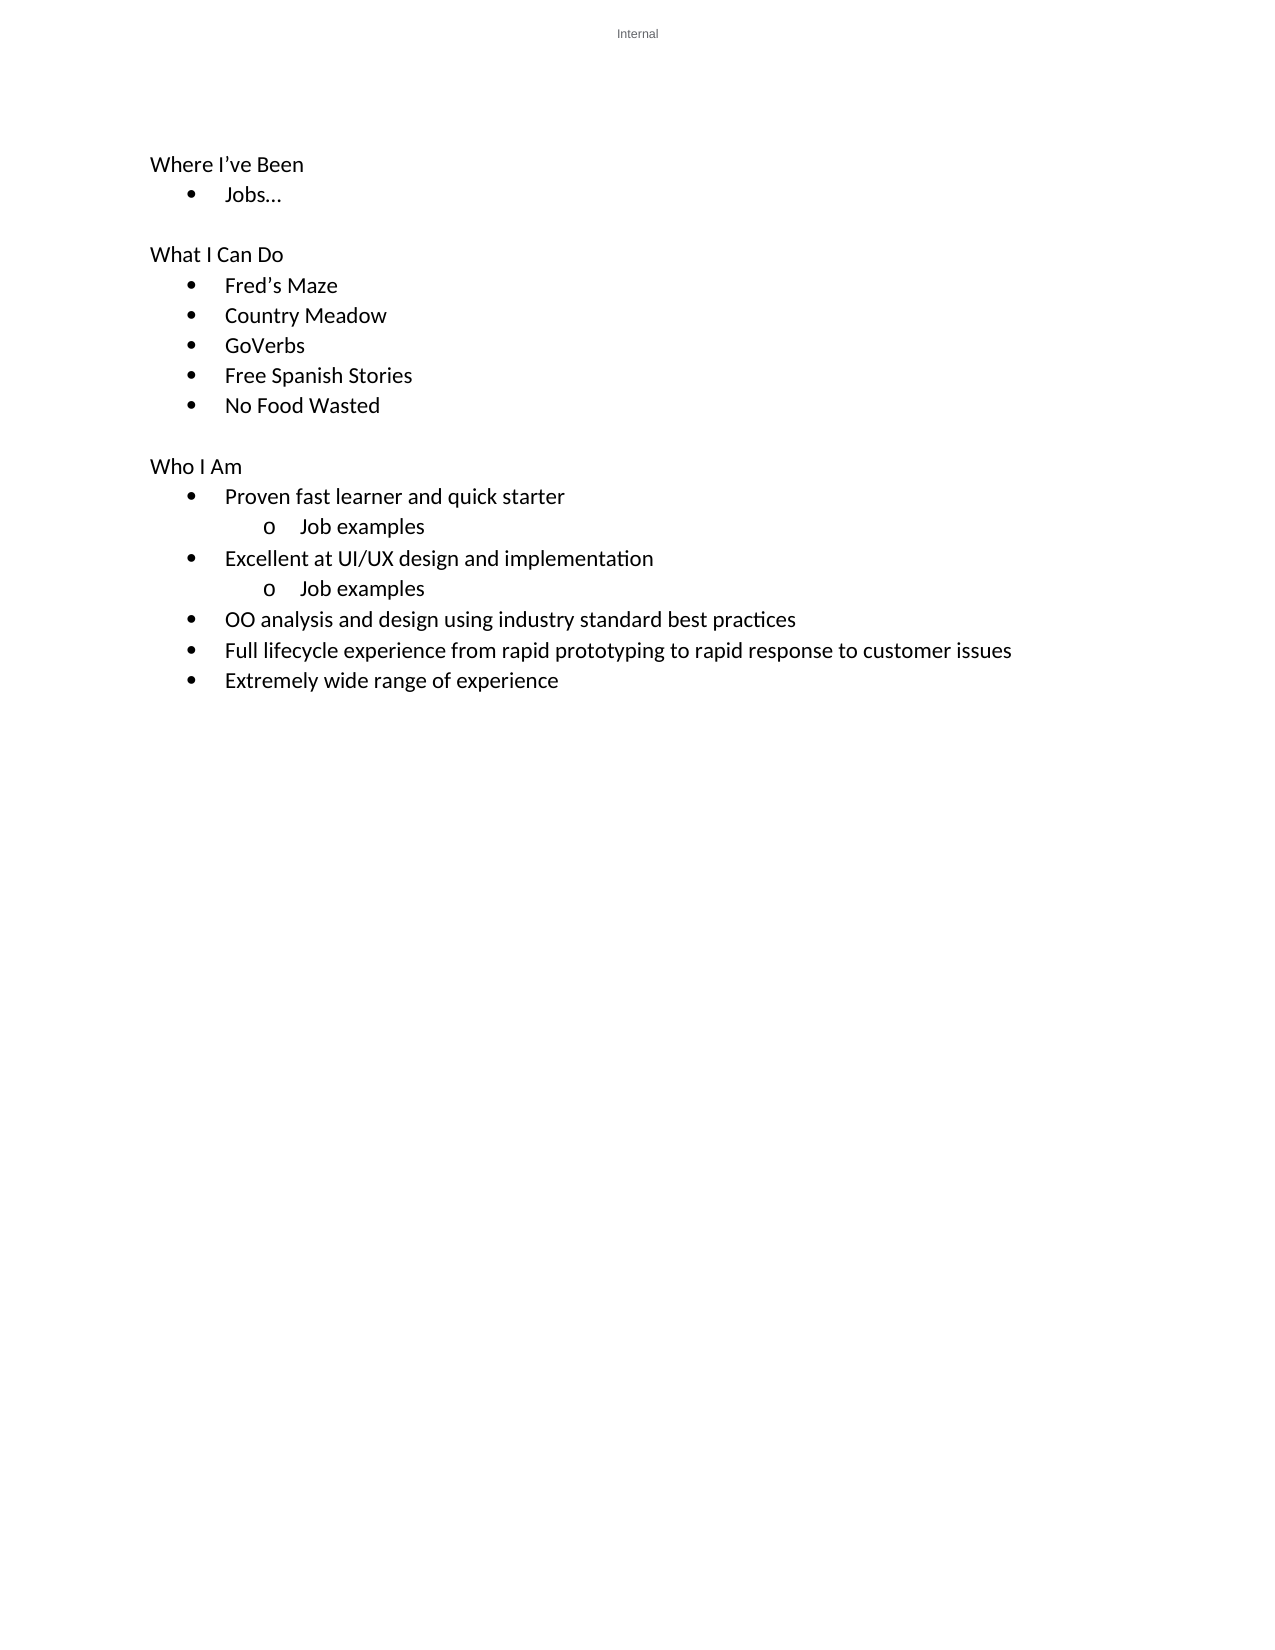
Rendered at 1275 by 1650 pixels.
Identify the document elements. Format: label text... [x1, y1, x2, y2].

list Full lifecycle experience from rapid prototyping to rapid response to customer issues [187, 636, 1125, 664]
list OO analysis and design using industry standard best practices [187, 606, 1125, 634]
list Job examples [262, 574, 1125, 603]
list Fred’s Maze [187, 271, 1125, 299]
list Excellent at UI/UX design and implementation [187, 544, 1125, 572]
text Where I’ve Been [150, 150, 1125, 178]
list Free Spanish Stories [187, 361, 1125, 389]
list Extremely wide range of experience [187, 666, 1125, 694]
list Jobs… [187, 180, 1125, 208]
list Job examples [262, 512, 1125, 542]
text What I Can Do [150, 241, 1125, 269]
list Proven fast learner and quick starter [187, 482, 1125, 510]
list Country Meadow [187, 301, 1125, 329]
list No Food Wasted [187, 392, 1125, 420]
list GoVerbs [187, 331, 1125, 359]
text Who I Am [150, 452, 1125, 480]
